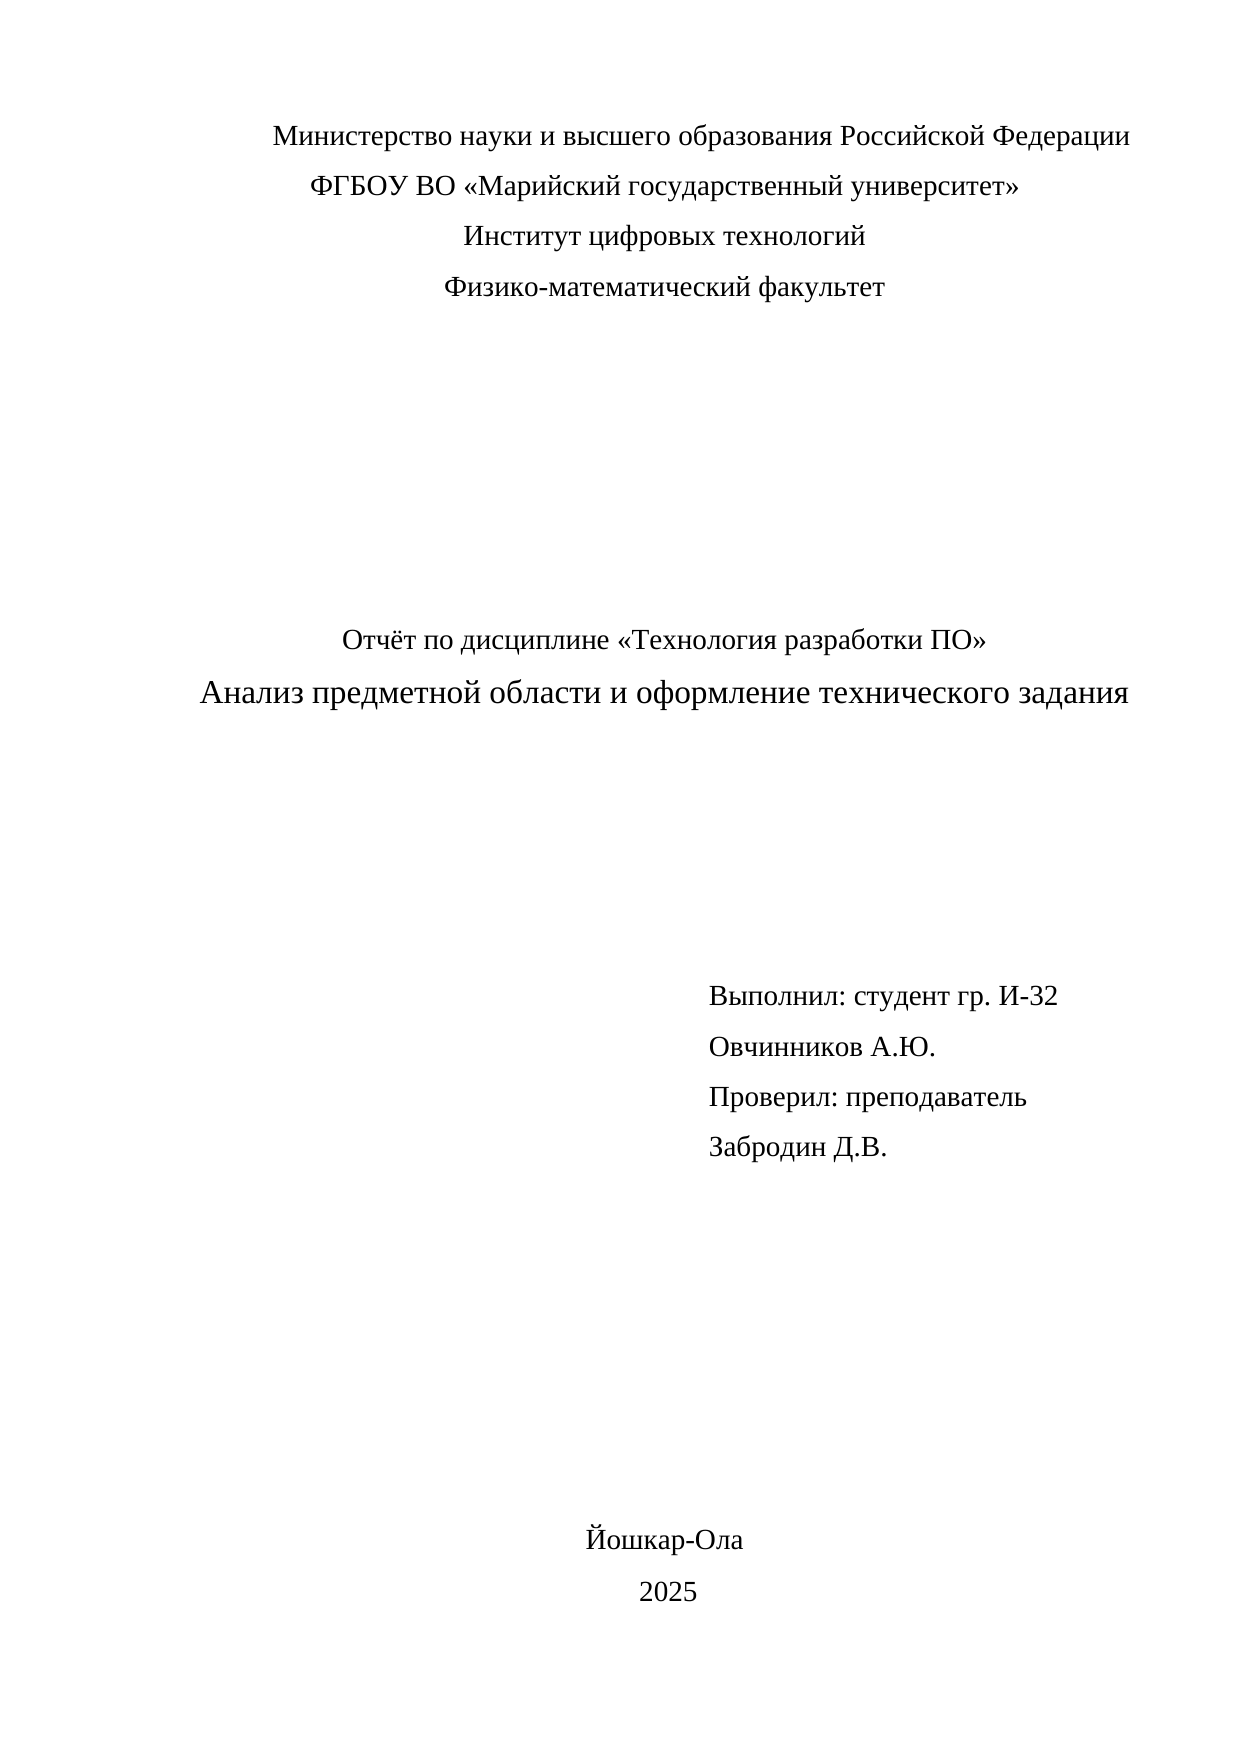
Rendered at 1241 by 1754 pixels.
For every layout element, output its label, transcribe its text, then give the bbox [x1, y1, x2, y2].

text Анализ предметной области и оформление технического задания [177, 672, 1152, 711]
text Проверил: преподаватель [709, 1079, 1152, 1112]
text Министерство науки и высшего образования Российской Федерации [177, 118, 1152, 152]
text 2025 [177, 1574, 1152, 1608]
text Овчинников А.Ю. [709, 1029, 1152, 1062]
text Забродин Д.В. [709, 1129, 1152, 1163]
text Выполнил: студент гр. И-32 [709, 978, 1152, 1012]
text ФГБОУ ВО «Марийский государственный университет» [177, 168, 1152, 202]
text Физико-математический факультет [177, 269, 1152, 302]
text Йошкар-Ола [177, 1522, 1152, 1556]
text Отчёт по дисциплине «Технология разработки ПО» [177, 622, 1152, 656]
text Институт цифровых технологий [177, 218, 1152, 252]
